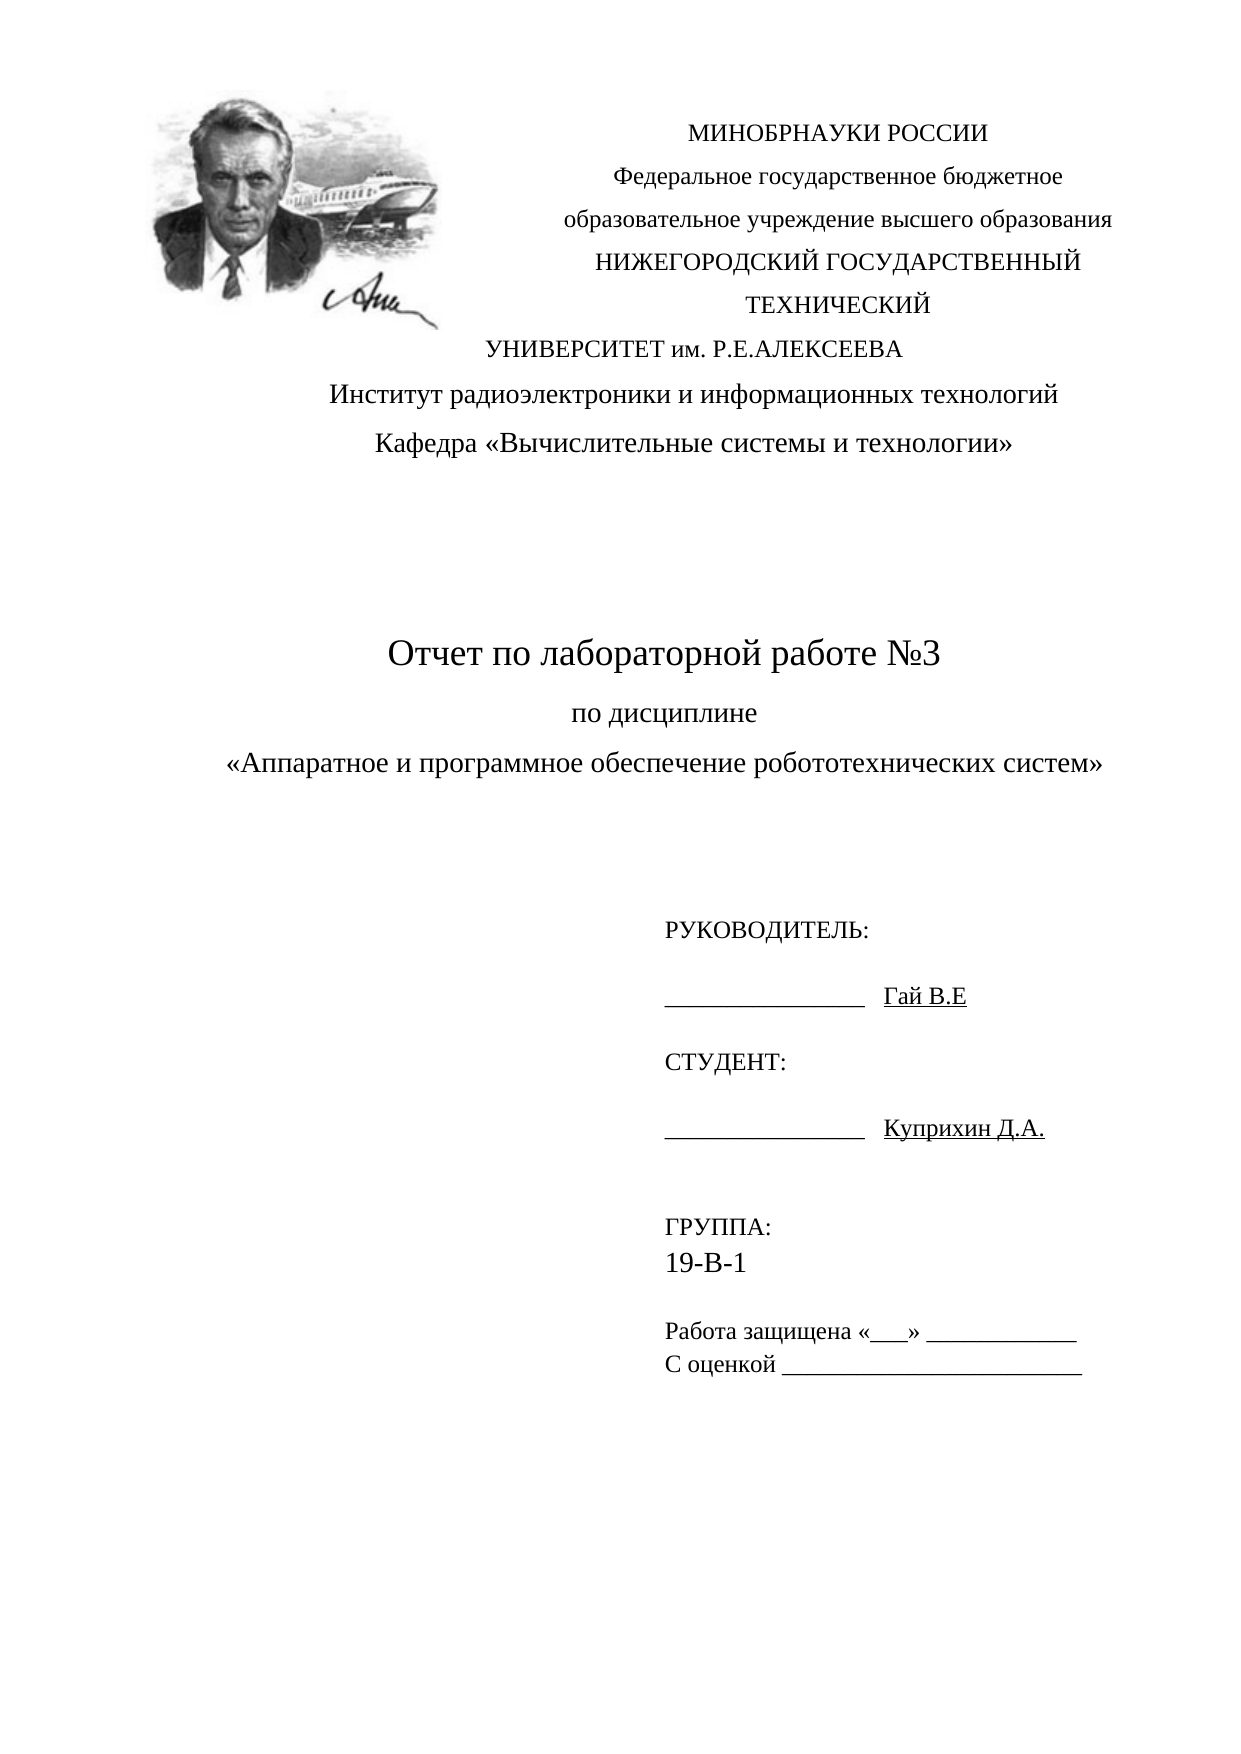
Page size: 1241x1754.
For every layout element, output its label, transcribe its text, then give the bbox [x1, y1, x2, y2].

text МИНОБРНАУКИ РОССИИ [442, 118, 1152, 147]
text Работа защищена «___» ____________ [664, 1316, 1152, 1345]
text С оценкой ________________________ [664, 1349, 1152, 1378]
text Отчет по лабораторной работе №3 [177, 630, 1152, 673]
text УНИВЕРСИТЕТ им. Р.Е.АЛЕКСЕЕВА [236, 334, 1152, 362]
text ________________ Куприхин Д.А. [664, 1113, 1152, 1142]
text РУКОВОДИТЕЛЬ: [664, 915, 1152, 943]
text 19-В-1 [664, 1245, 1152, 1278]
text Институт радиоэлектроники и информационных технологий [236, 377, 1152, 409]
text Кафедра «Вычислительные системы и технологии» [236, 425, 1152, 459]
text Федеральное государственное бюджетное образовательное учреждение высшего образования [442, 161, 1152, 233]
text «Аппаратное и программное обеспечение робототехнических систем» [177, 745, 1152, 779]
text НИЖЕГОРОДСКИЙ ГОСУДАРСТВЕННЫЙ ТЕХНИЧЕСКИЙ [442, 247, 1152, 319]
text СТУДЕНТ: [664, 1047, 1152, 1076]
text ________________ Гай В.Е [664, 981, 1152, 1009]
text по дисциплине [177, 695, 1152, 728]
text ГРУППА: [664, 1212, 1152, 1241]
